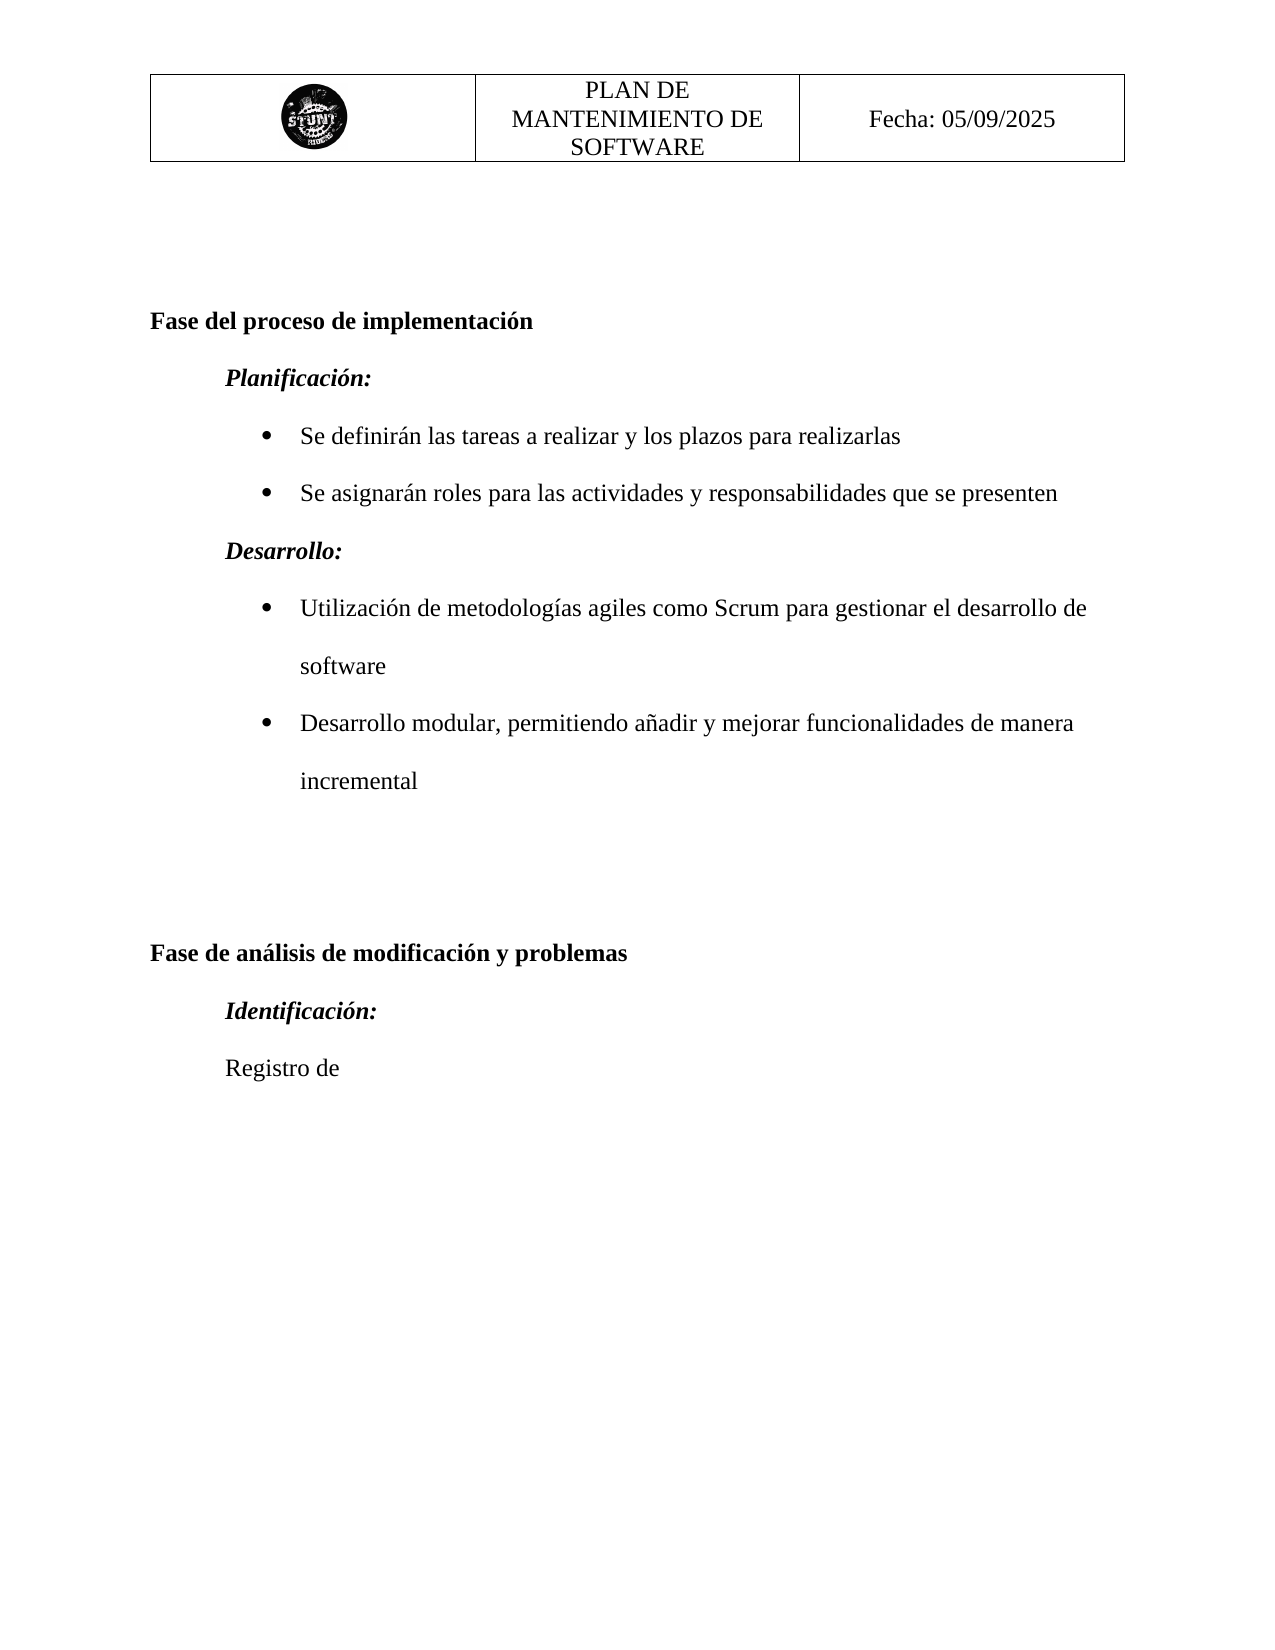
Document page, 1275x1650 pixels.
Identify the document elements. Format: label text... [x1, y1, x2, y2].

subtitle Fase de análisis de modificación y problemas [150, 938, 1125, 967]
subtitle Identificación: [150, 996, 1125, 1025]
text Registro de [150, 1053, 1125, 1082]
picture [279, 83, 348, 151]
list Utilización de metodologías agiles como Scrum para gestionar el desarrollo de software [262, 593, 1125, 680]
list Se asignarán roles para las actividades y responsabilidades que se presenten [262, 478, 1125, 507]
subtitle Desarrollo: [150, 536, 1125, 565]
list Desarrollo modular, permitiendo añadir y mejorar funcionalidades de manera incremental [262, 708, 1125, 795]
list Se definirán las tareas a realizar y los plazos para realizarlas [262, 421, 1125, 450]
subtitle Fase del proceso de implementación [150, 306, 1125, 335]
subtitle Planificación: [150, 363, 1125, 392]
